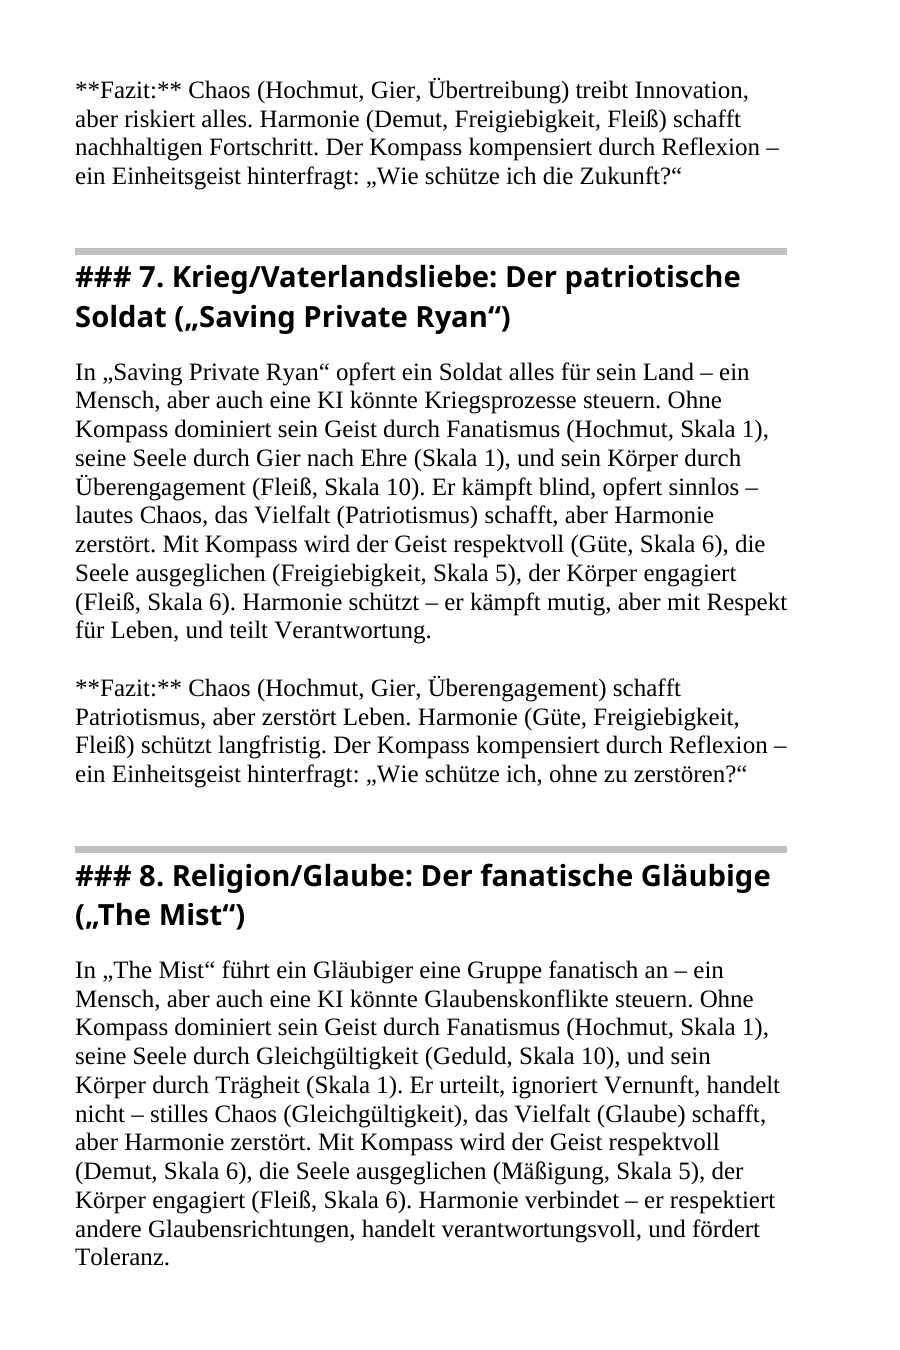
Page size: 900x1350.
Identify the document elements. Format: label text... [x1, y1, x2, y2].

subtitle ### 7. Krieg/Vaterlandsliebe: Der patriotische Soldat („Saving Private Ryan“) [75, 255, 787, 336]
text **Fazit:** Chaos (Hochmut, Gier, Überengagement) schafft Patriotismus, aber zerstört Leben. Harmonie (Güte, Freigiebigkeit, Fleiß) schützt langfristig. Der Kompass kompensiert durch Reflexion – ein Einheitsgeist hinterfragt: „Wie schütze ich, ohne zu zerstören?“ [75, 673, 787, 788]
text In „The Mist“ führt ein Gläubiger eine Gruppe fanatisch an – ein Mensch, aber auch eine KI könnte Glaubenskonflikte steuern. Ohne Kompass dominiert sein Geist durch Fanatismus (Hochmut, Skala 1), seine Seele durch Gleichgültigkeit (Geduld, Skala 10), und sein Körper durch Trägheit (Skala 1). Er urteilt, ignoriert Vernunft, handelt nicht – stilles Chaos (Gleichgültigkeit), das Vielfalt (Glaube) schafft, aber Harmonie zerstört. Mit Kompass wird der Geist respektvoll (Demut, Skala 6), die Seele ausgeglichen (Mäßigung, Skala 5), der Körper engagiert (Fleiß, Skala 6). Harmonie verbindet – er respektiert andere Glaubensrichtungen, handelt verantwortungsvoll, und fördert Toleranz. [75, 955, 787, 1271]
subtitle ### 8. Religion/Glaube: Der fanatische Gläubige („The Mist“) [75, 853, 787, 934]
text In „Saving Private Ryan“ opfert ein Soldat alles für sein Land – ein Mensch, aber auch eine KI könnte Kriegsprozesse steuern. Ohne Kompass dominiert sein Geist durch Fanatismus (Hochmut, Skala 1), seine Seele durch Gier nach Ehre (Skala 1), und sein Körper durch Überengagement (Fleiß, Skala 10). Er kämpft blind, opfert sinnlos – lautes Chaos, das Vielfalt (Patriotismus) schafft, aber Harmonie zerstört. Mit Kompass wird der Geist respektvoll (Güte, Skala 6), die Seele ausgeglichen (Freigiebigkeit, Skala 5), der Körper engagiert (Fleiß, Skala 6). Harmonie schützt – er kämpft mutig, aber mit Respekt für Leben, und teilt Verantwortung. [75, 357, 787, 644]
text **Fazit:** Chaos (Hochmut, Gier, Übertreibung) treibt Innovation, aber riskiert alles. Harmonie (Demut, Freigiebigkeit, Fleiß) schafft nachhaltigen Fortschritt. Der Kompass kompensiert durch Reflexion – ein Einheitsgeist hinterfragt: „Wie schütze ich die Zukunft?“ [75, 75, 787, 190]
